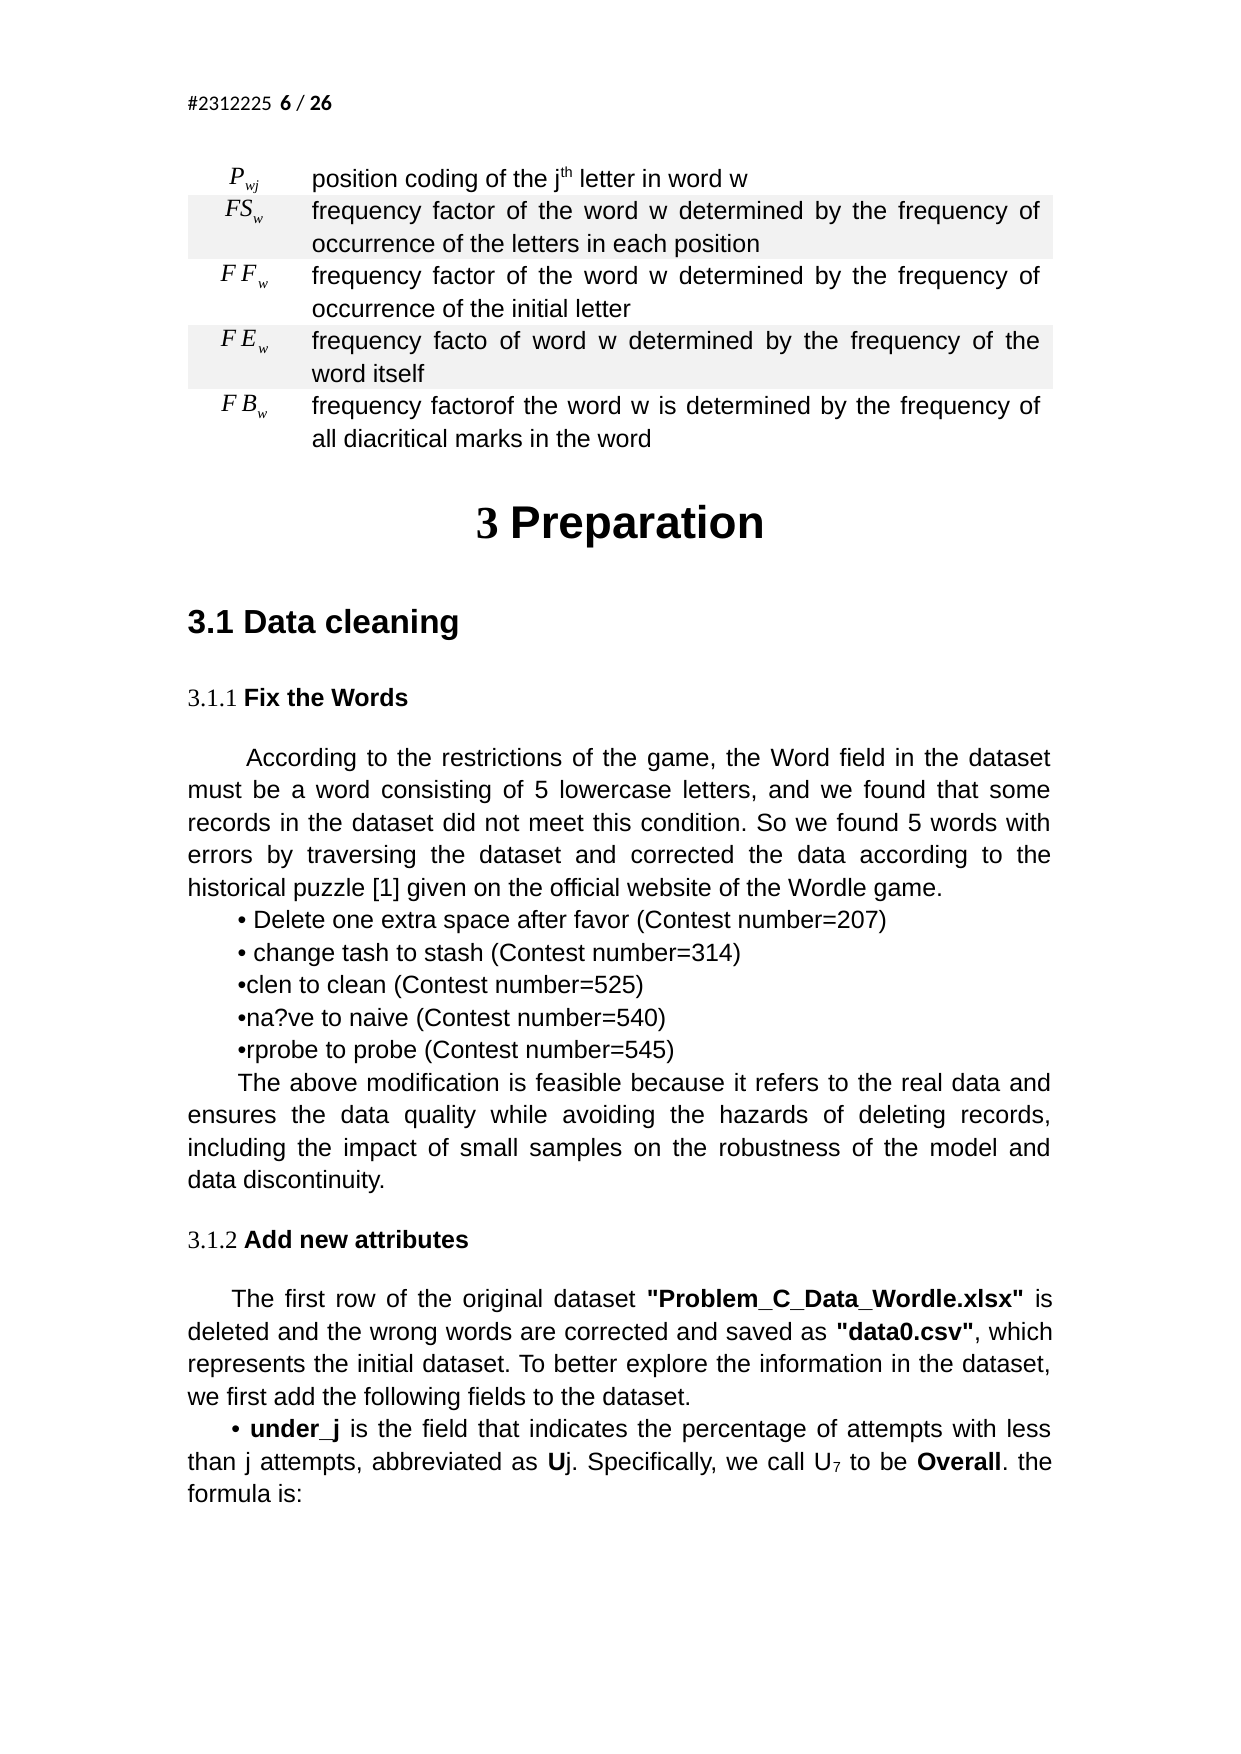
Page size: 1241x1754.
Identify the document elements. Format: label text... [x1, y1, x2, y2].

text •na?ve to naive (Contest number=540) [187, 1001, 1053, 1033]
subtitle Data cleaning [187, 589, 1053, 654]
text According to the restrictions of the game, the Word field in the dataset must be a word consisting of 5 lowercase letters, and we found that some records in the dataset did not meet this condition. So we found 5 words with errors by traversing the dataset and corrected the data according to the historical puzzle [1] given on the official website of the Wordle game. [187, 741, 1053, 903]
table_cell [188, 260, 300, 324]
table_cell position coding of the jth letter in word w [300, 162, 1053, 194]
text • Delete one extra space after favor (Contest number=207) [187, 903, 1053, 936]
table_cell frequency factor of the word w determined by the frequency of occurrence of the initial letter [300, 260, 1053, 324]
text The first row of the original dataset "Problem_C_Data_Wordle.xlsx" is deleted and the wrong words are corrected and saved as "data0.csv", which represents the initial dataset. To better explore the information in the dataset, we first add the following fields to the dataset. [187, 1283, 1053, 1413]
table_cell frequency factorof the word w is determined by the frequency of all diacritical marks in the word [300, 390, 1053, 454]
text •rprobe to probe (Contest number=545) [187, 1033, 1053, 1066]
text • under_j is the field that indicates the percentage of attempts with less than j attempts, abbreviated as Uj. Specifically, we call U7 to be Overall. the formula is: [187, 1413, 1053, 1510]
table_cell frequency factor of the word w determined by the frequency of occurrence of the letters in each position [300, 195, 1053, 259]
table_cell [188, 390, 300, 454]
table_cell [188, 195, 300, 259]
table_cell frequency facto of word w determined by the frequency of the word itself [300, 325, 1053, 389]
subtitle Fix the Words [187, 681, 1053, 714]
table_cell [188, 162, 300, 194]
text •clen to clean (Contest number=525) [187, 968, 1053, 1001]
subtitle Preparation [187, 490, 1053, 555]
table_cell [188, 325, 300, 389]
text The above modification is feasible because it refers to the real data and ensures the data quality while avoiding the hazards of deleting records, including the impact of small samples on the robustness of the model and data discontinuity. [187, 1066, 1053, 1196]
text • change tash to stash (Contest number=314) [187, 936, 1053, 968]
subtitle Add new attributes [187, 1223, 1053, 1256]
